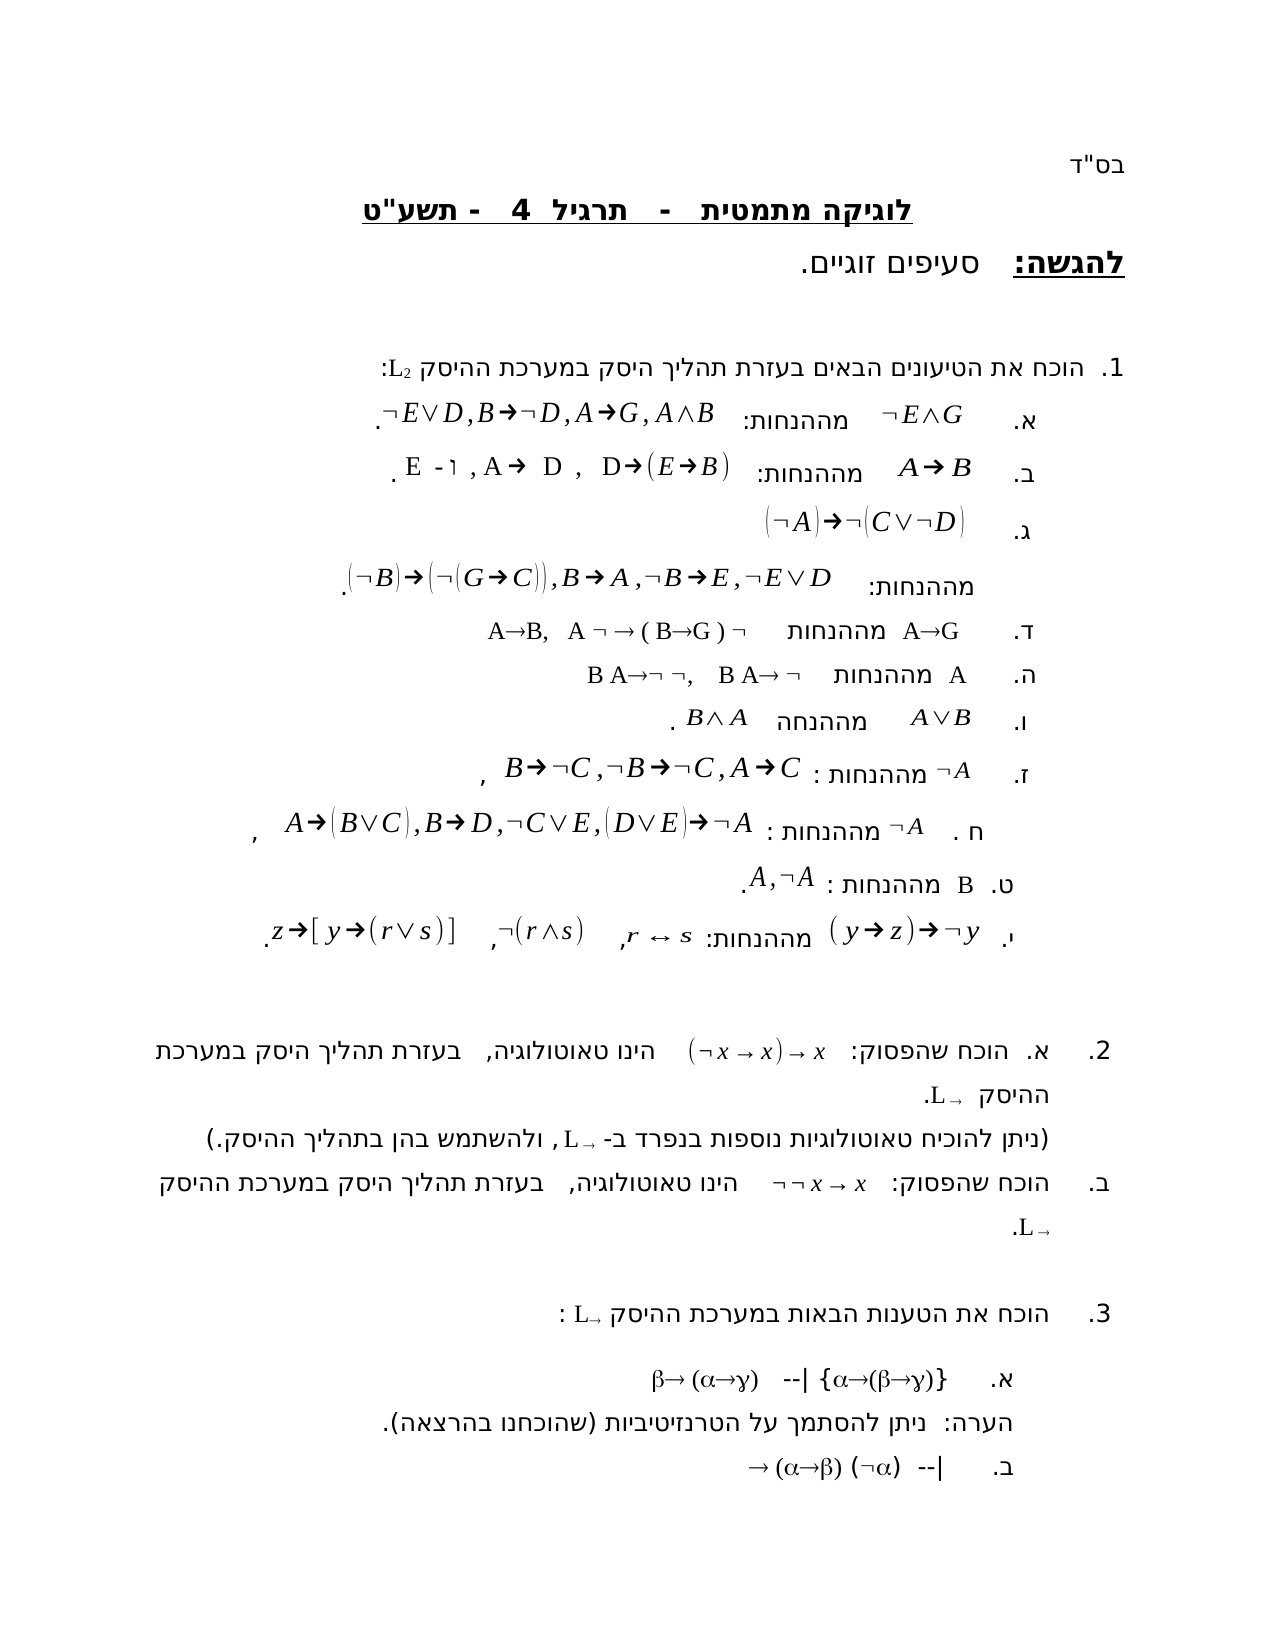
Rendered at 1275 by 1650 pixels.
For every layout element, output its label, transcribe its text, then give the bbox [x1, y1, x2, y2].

text בס"ד [150, 150, 1125, 179]
text להגשה: סעיפים זוגיים. [150, 245, 1125, 281]
list מההנחה . [150, 704, 1012, 737]
text ט. B מההנחות : . [150, 861, 1014, 900]
list AG מההנחות AB, A ( BG ) [150, 616, 1012, 646]
list א. הוכח שהפסוק: הינו טאוטולוגיה, בעזרת תהליך היסק במערכת ההיסק L . [150, 1036, 1087, 1110]
text 1. הוכח את הטיעונים הבאים בעזרת תהליך היסק במערכת ההיסק L2: [225, 353, 1125, 382]
text א. {()} |-- () [150, 1364, 1014, 1393]
list (ניתן להוכיח טאוטולוגיות נוספות בנפרד ב- L , ולהשתמש בהן בתהליך ההיסק.) [150, 1124, 1050, 1154]
list מההנחות : , [150, 751, 1012, 790]
list מההנחות: . [150, 450, 1012, 489]
list הוכח את הטענות הבאות במערכת ההיסק L : [150, 1299, 1087, 1329]
list A מההנחות B A , B A [150, 660, 1012, 689]
text לוגיקה מתמטית - תרגיל 4 - תשע"ט [150, 194, 1125, 228]
list מההנחות: . [150, 397, 1012, 436]
text י. מההנחות: , , . [150, 914, 1014, 953]
text ב. |-- () () [150, 1452, 1014, 1481]
list הוכח שהפסוק: הינו טאוטולוגיה, בעזרת תהליך היסק במערכת ההיסק L . [150, 1168, 1087, 1242]
text הערה: ניתן להסתמך על הטרנזיטיביות (שהוכחנו בהרצאה). [150, 1408, 1014, 1437]
text ח . מההנחות : , [150, 804, 1087, 846]
list מההנחות: . [150, 503, 1012, 602]
